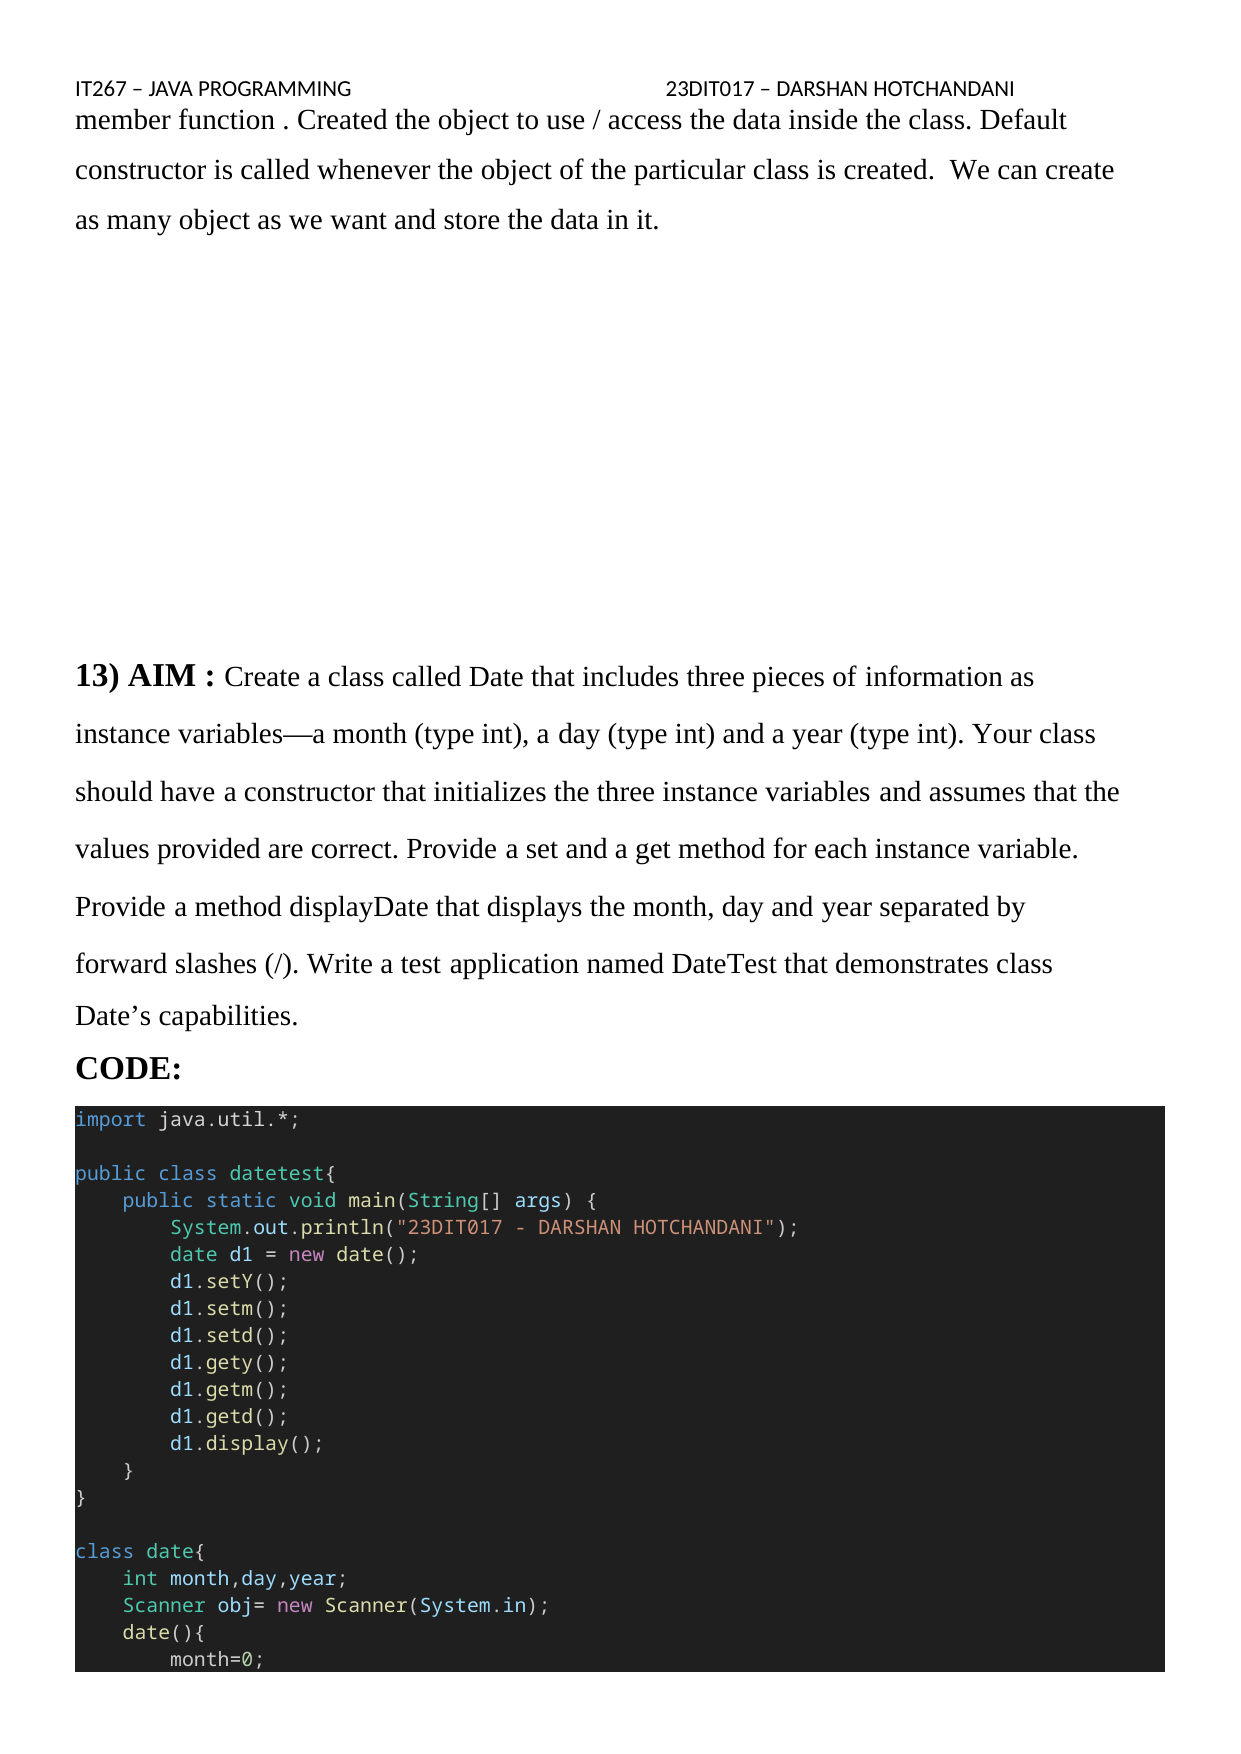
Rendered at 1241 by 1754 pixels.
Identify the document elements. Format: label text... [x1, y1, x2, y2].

text date d1 = new date(); [75, 1241, 1165, 1267]
text Scanner obj= new Scanner(System.in); [75, 1591, 1165, 1618]
text d1.setd(); [75, 1321, 1165, 1348]
text int month,day,year; [75, 1564, 1165, 1591]
text public static void main(String[] args) { [75, 1187, 1165, 1213]
text d1.getm(); [75, 1375, 1165, 1402]
text } [75, 1483, 1165, 1510]
text public class datetest{ [75, 1159, 1165, 1187]
text class date{ [75, 1537, 1165, 1564]
text d1.getd(); [75, 1402, 1165, 1429]
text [75, 102, 1121, 236]
text date(){ [75, 1618, 1165, 1645]
text d1.setY(); [75, 1267, 1165, 1294]
text System.out.println("23DIT017 - DARSHAN HOTCHANDANI"); [75, 1213, 1165, 1241]
text 13) AIM : Create a class called Date that includes three pieces of information as instance variables—a month (type int), a day (type int) and a year (type int). Your class should have a constructor that initializes the three instance variables and assumes that the values provided are correct. Provide a set and a get method for each instance variable. Provide a method displayDate that displays the month, day and year separated by forward slashes (/). Write a test application named DateTest that demonstrates class Date’s capabilities. [75, 655, 1121, 1031]
text d1.setm(); [75, 1294, 1165, 1321]
text import java.util.*; [75, 1106, 1165, 1133]
text } [75, 1456, 1165, 1483]
text d1.display(); [75, 1429, 1165, 1456]
text CODE: [75, 1048, 1121, 1086]
text month=0; [75, 1645, 1165, 1672]
text d1.gety(); [75, 1348, 1165, 1375]
